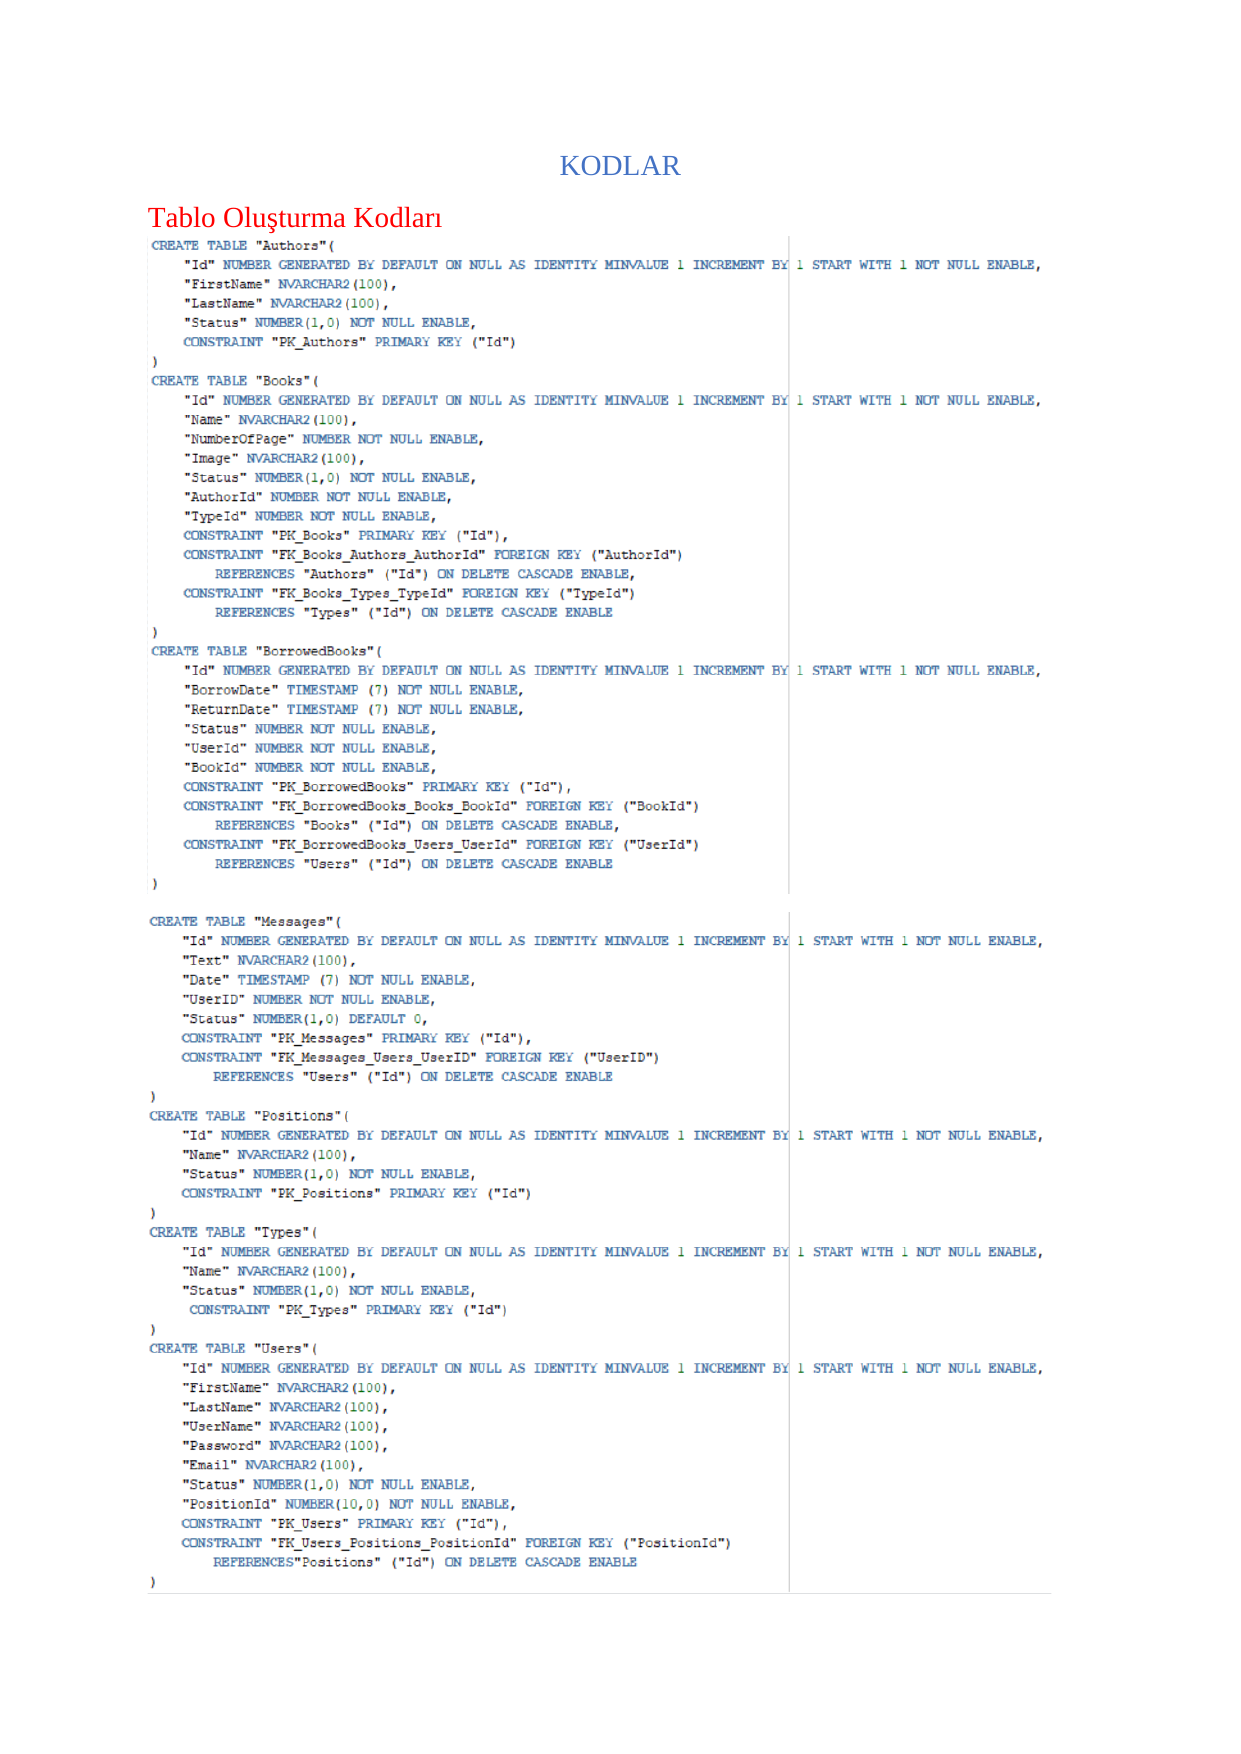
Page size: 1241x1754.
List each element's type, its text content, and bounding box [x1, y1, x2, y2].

picture [147, 236, 1050, 894]
picture [147, 912, 1052, 1594]
text KODLAR [148, 148, 1093, 181]
